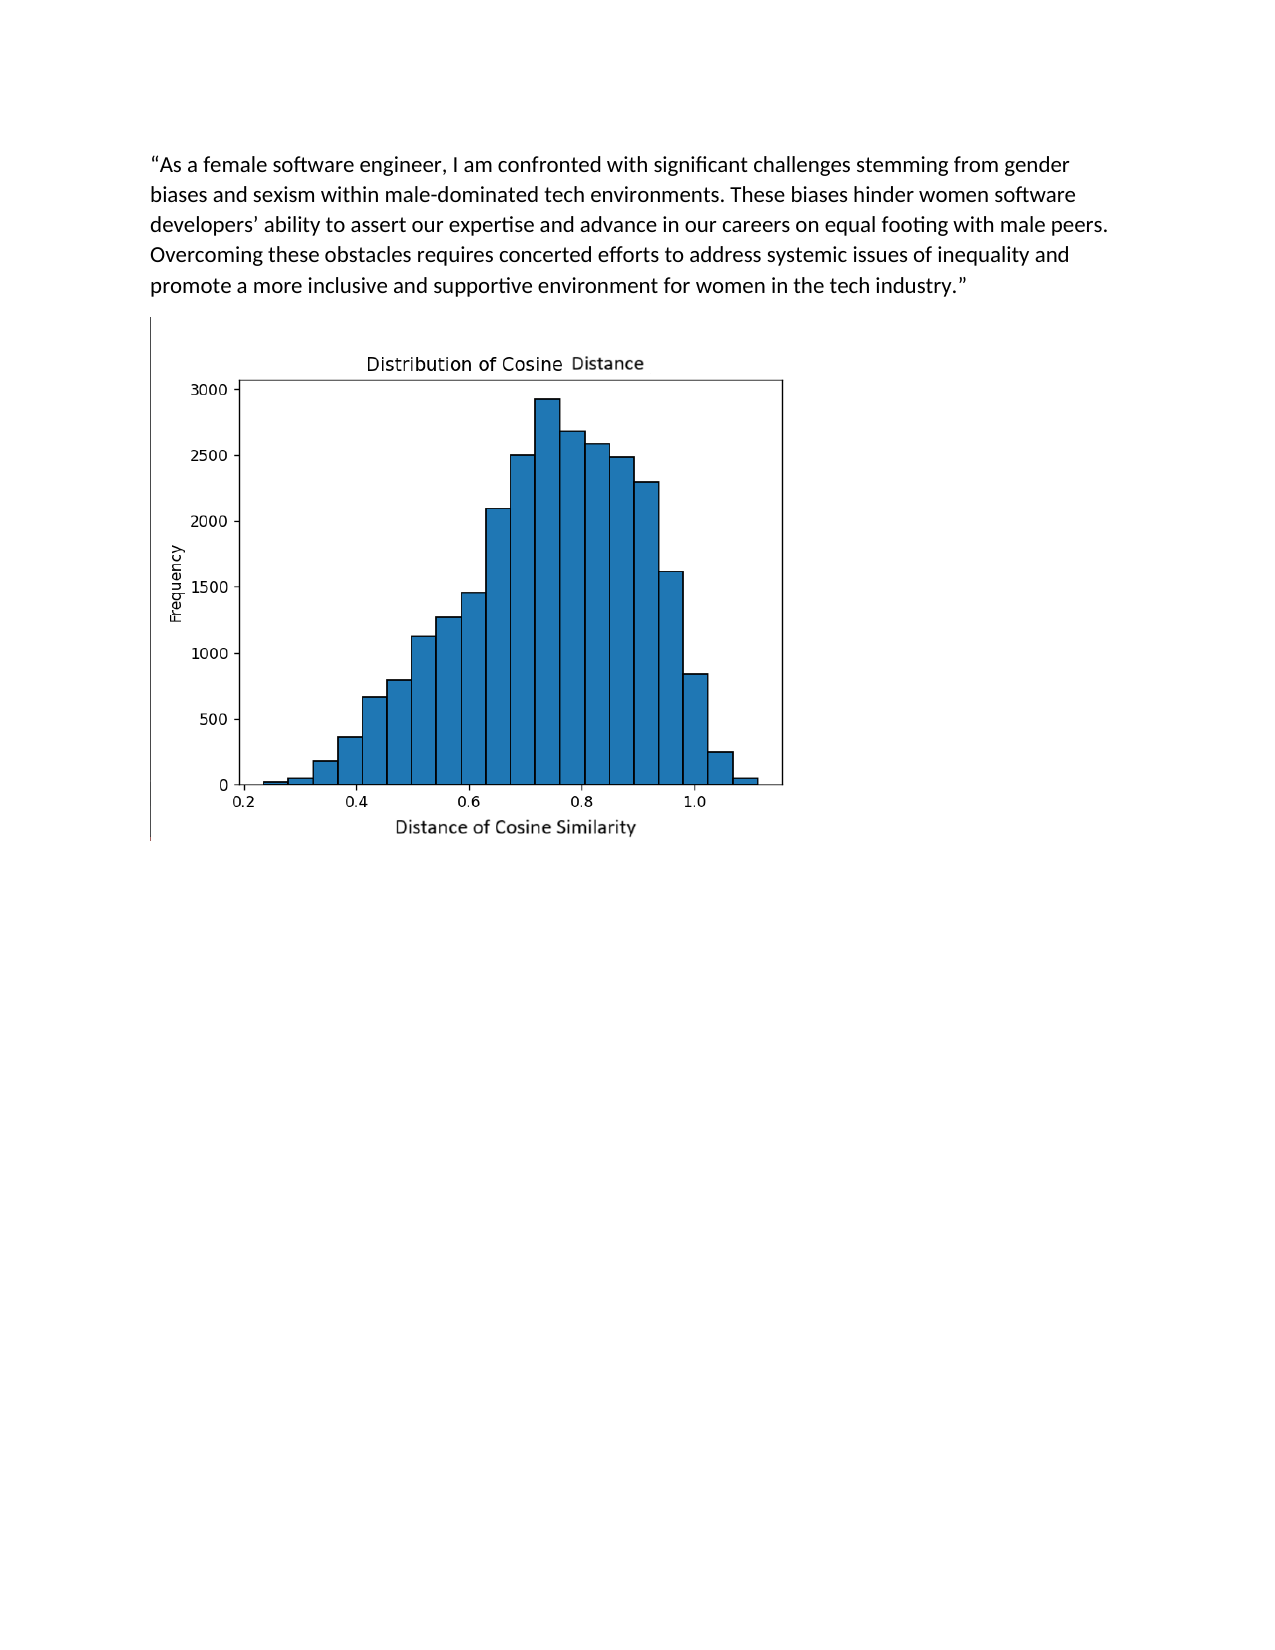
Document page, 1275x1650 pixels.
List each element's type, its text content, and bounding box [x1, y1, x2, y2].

picture [150, 317, 850, 841]
text “As a female software engineer, I am confronted with significant challenges stemming from gender biases and sexism within male-dominated tech environments. These biases hinder women software developers’ ability to assert our expertise and advance in our careers on equal footing with male peers. Overcoming these obstacles requires concerted efforts to address systemic issues of inequality and promote a more inclusive and supportive environment for women in the tech industry.” [150, 150, 1125, 299]
